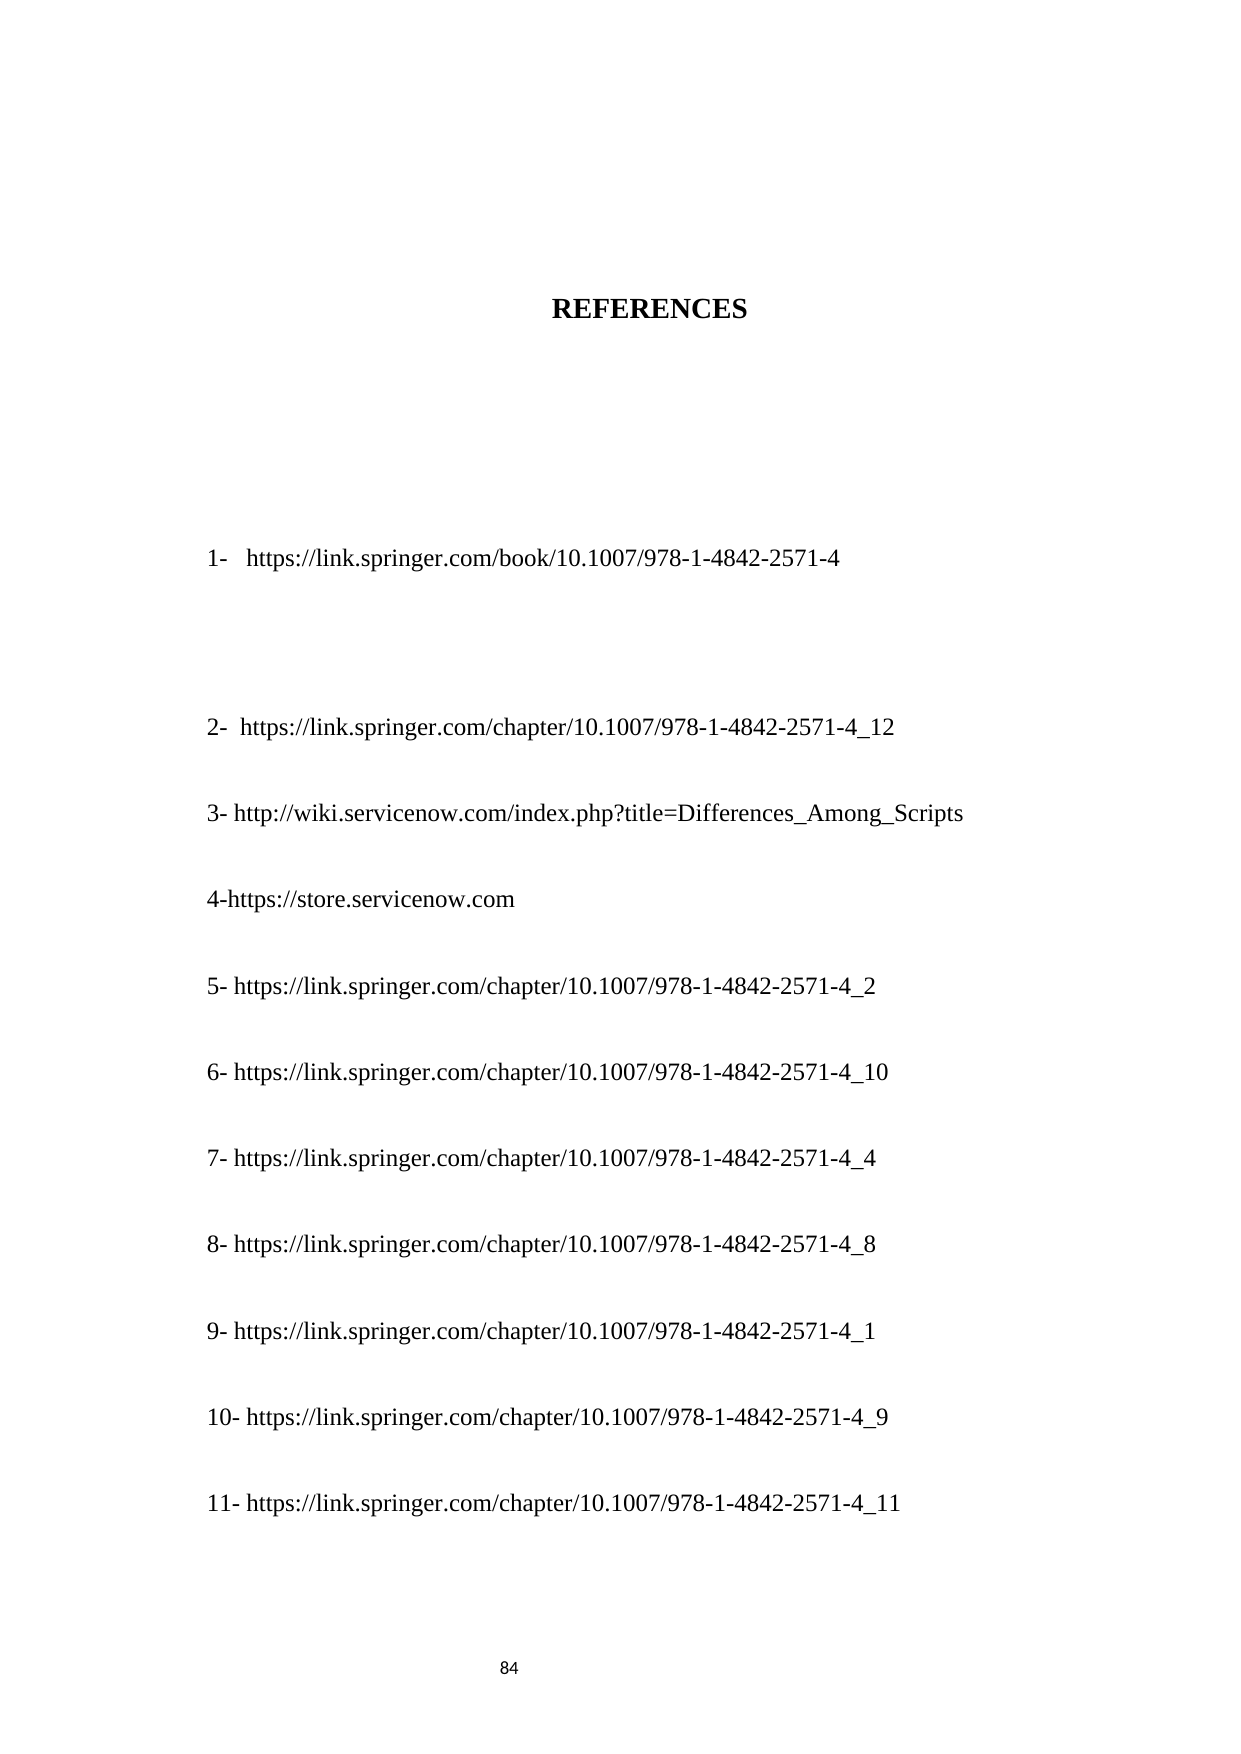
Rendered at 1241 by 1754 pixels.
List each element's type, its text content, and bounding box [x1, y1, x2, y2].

list 5- https://link.springer.com/chapter/10.1007/978-1-4842-2571-4_2 [207, 971, 1093, 999]
list 11- https://link.springer.com/chapter/10.1007/978-1-4842-2571-4_11 [207, 1488, 1093, 1517]
list 2- https://link.springer.com/chapter/10.1007/978-1-4842-2571-4_12 [207, 712, 1093, 741]
list 10- https://link.springer.com/chapter/10.1007/978-1-4842-2571-4_9 [207, 1402, 1093, 1431]
list 8- https://link.springer.com/chapter/10.1007/978-1-4842-2571-4_8 [207, 1229, 1093, 1258]
list 6- https://link.springer.com/chapter/10.1007/978-1-4842-2571-4_10 [207, 1057, 1093, 1086]
list 3- http://wiki.servicenow.com/index.php?title=Differences_Among_Scripts [207, 798, 1093, 827]
list REFERENCES [207, 291, 1093, 325]
list 7- https://link.springer.com/chapter/10.1007/978-1-4842-2571-4_4 [207, 1143, 1093, 1172]
list 4-https://store.servicenow.com [207, 884, 1093, 913]
list 1- https://link.springer.com/book/10.1007/978-1-4842-2571-4 [207, 543, 1093, 572]
list 9- https://link.springer.com/chapter/10.1007/978-1-4842-2571-4_1 [207, 1316, 1093, 1344]
